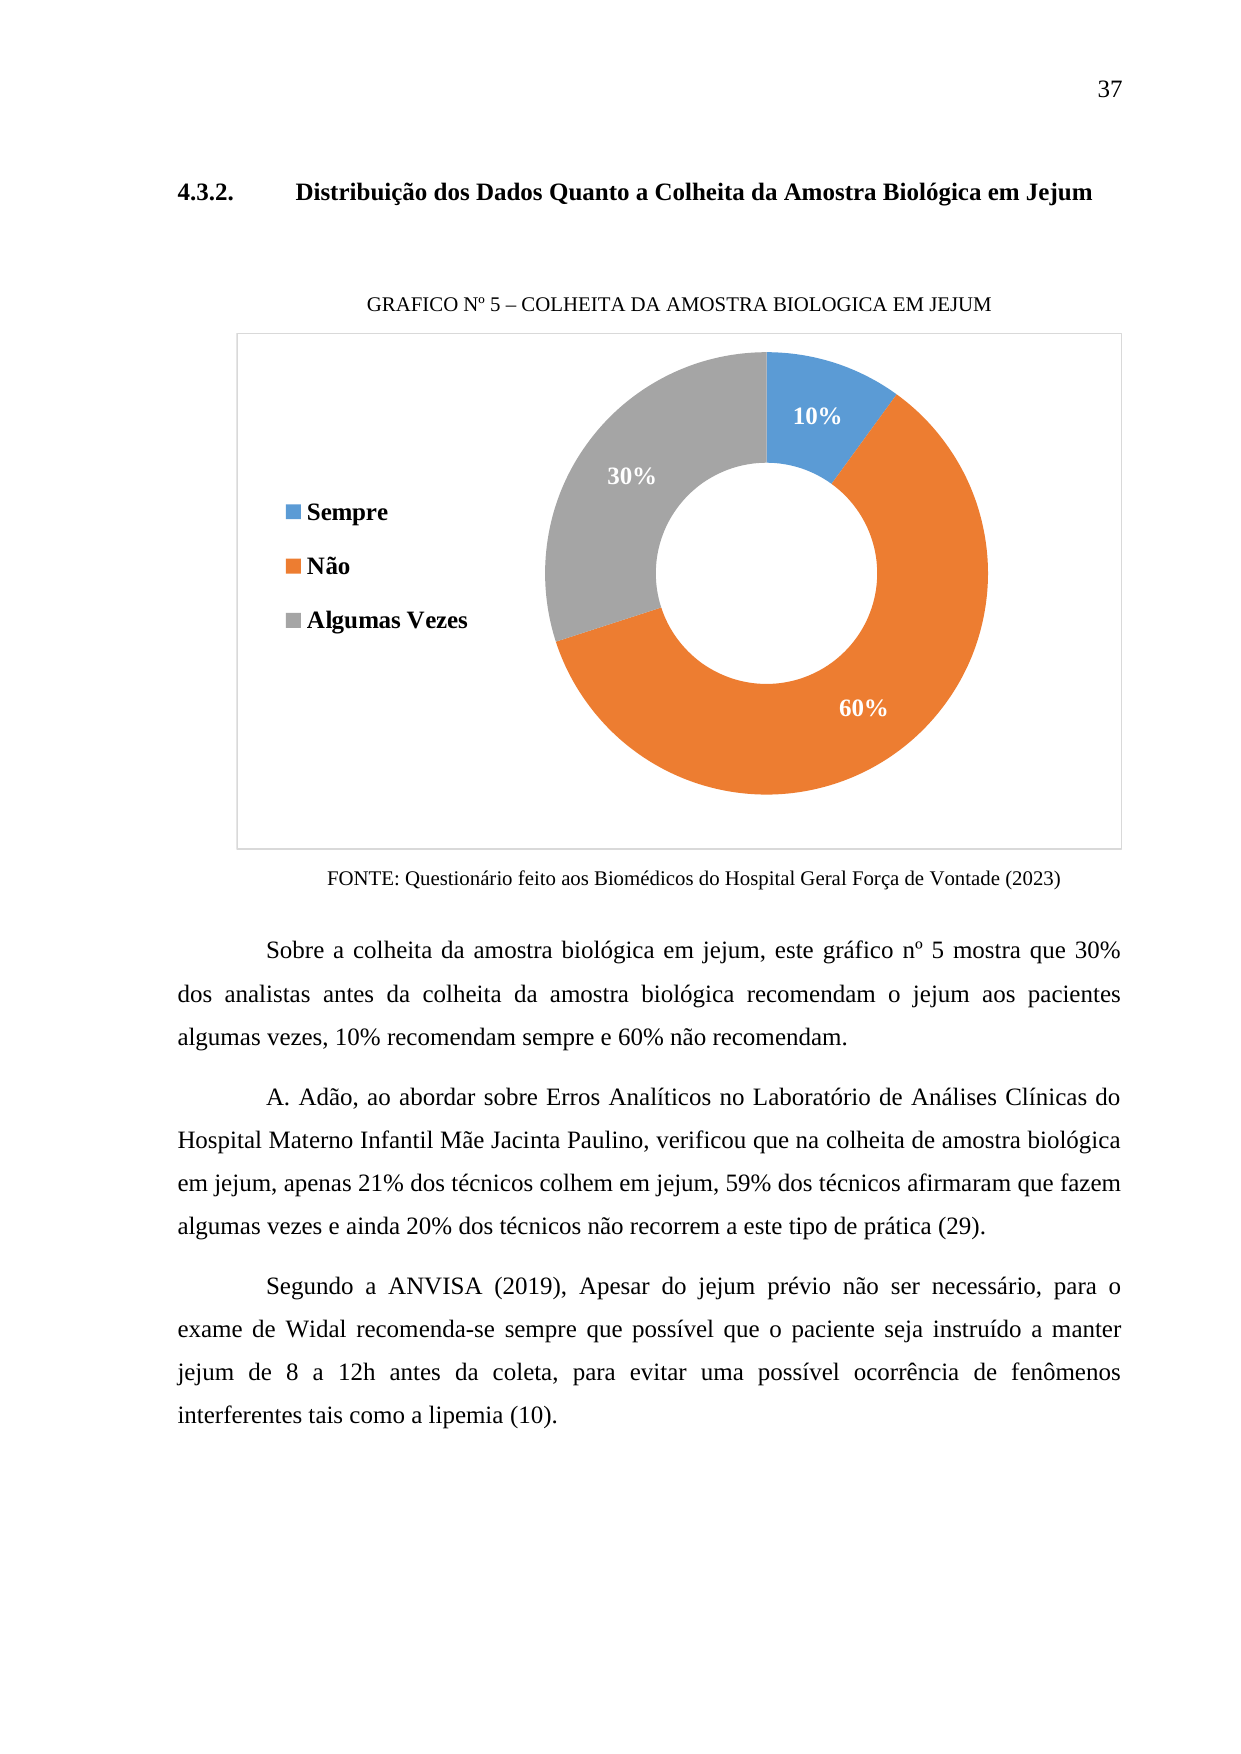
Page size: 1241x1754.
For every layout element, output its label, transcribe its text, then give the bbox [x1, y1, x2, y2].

subtitle Distribuição dos Dados Quanto a Colheita da Amostra Biológica em Jejum [177, 177, 1181, 206]
text Segundo a ANVISA (2019), Apesar do jejum prévio não ser necessário, para o exame de Widal recomenda-se sempre que possível que o paciente seja instruído a manter jejum de 8 a 12h antes da coleta, para evitar uma possível ocorrência de fenômenos interferentes tais como a lipemia. [177, 1271, 1122, 1429]
text GRAFICO Nº 5 – COLHEITA DA AMOSTRA BIOLOGICA EM JEJUM [177, 292, 1181, 316]
text Sobre a colheita da amostra biológica em jejum, este gráfico nº 5 mostra que 30% dos analistas antes da colheita da amostra biológica recomendam o jejum aos pacientes algumas vezes, 10% recomendam sempre e 60% não recomendam. [177, 936, 1122, 1051]
text A. Adão, ao abordar sobre Erros Analíticos no Laboratório de Análises Clínicas do Hospital Materno Infantil Mãe Jacinta Paulino, verificou que na colheita de amostra biológica em jejum, apenas 21% dos técnicos colhem em jejum, 59% dos técnicos afirmaram que fazem algumas vezes e ainda 20% dos técnicos não recorrem a este tipo de prática. [177, 1082, 1122, 1240]
text FONTE: Questionário feito aos Biomédicos do Hospital Geral Força de Vontade (2023) [177, 866, 1122, 890]
